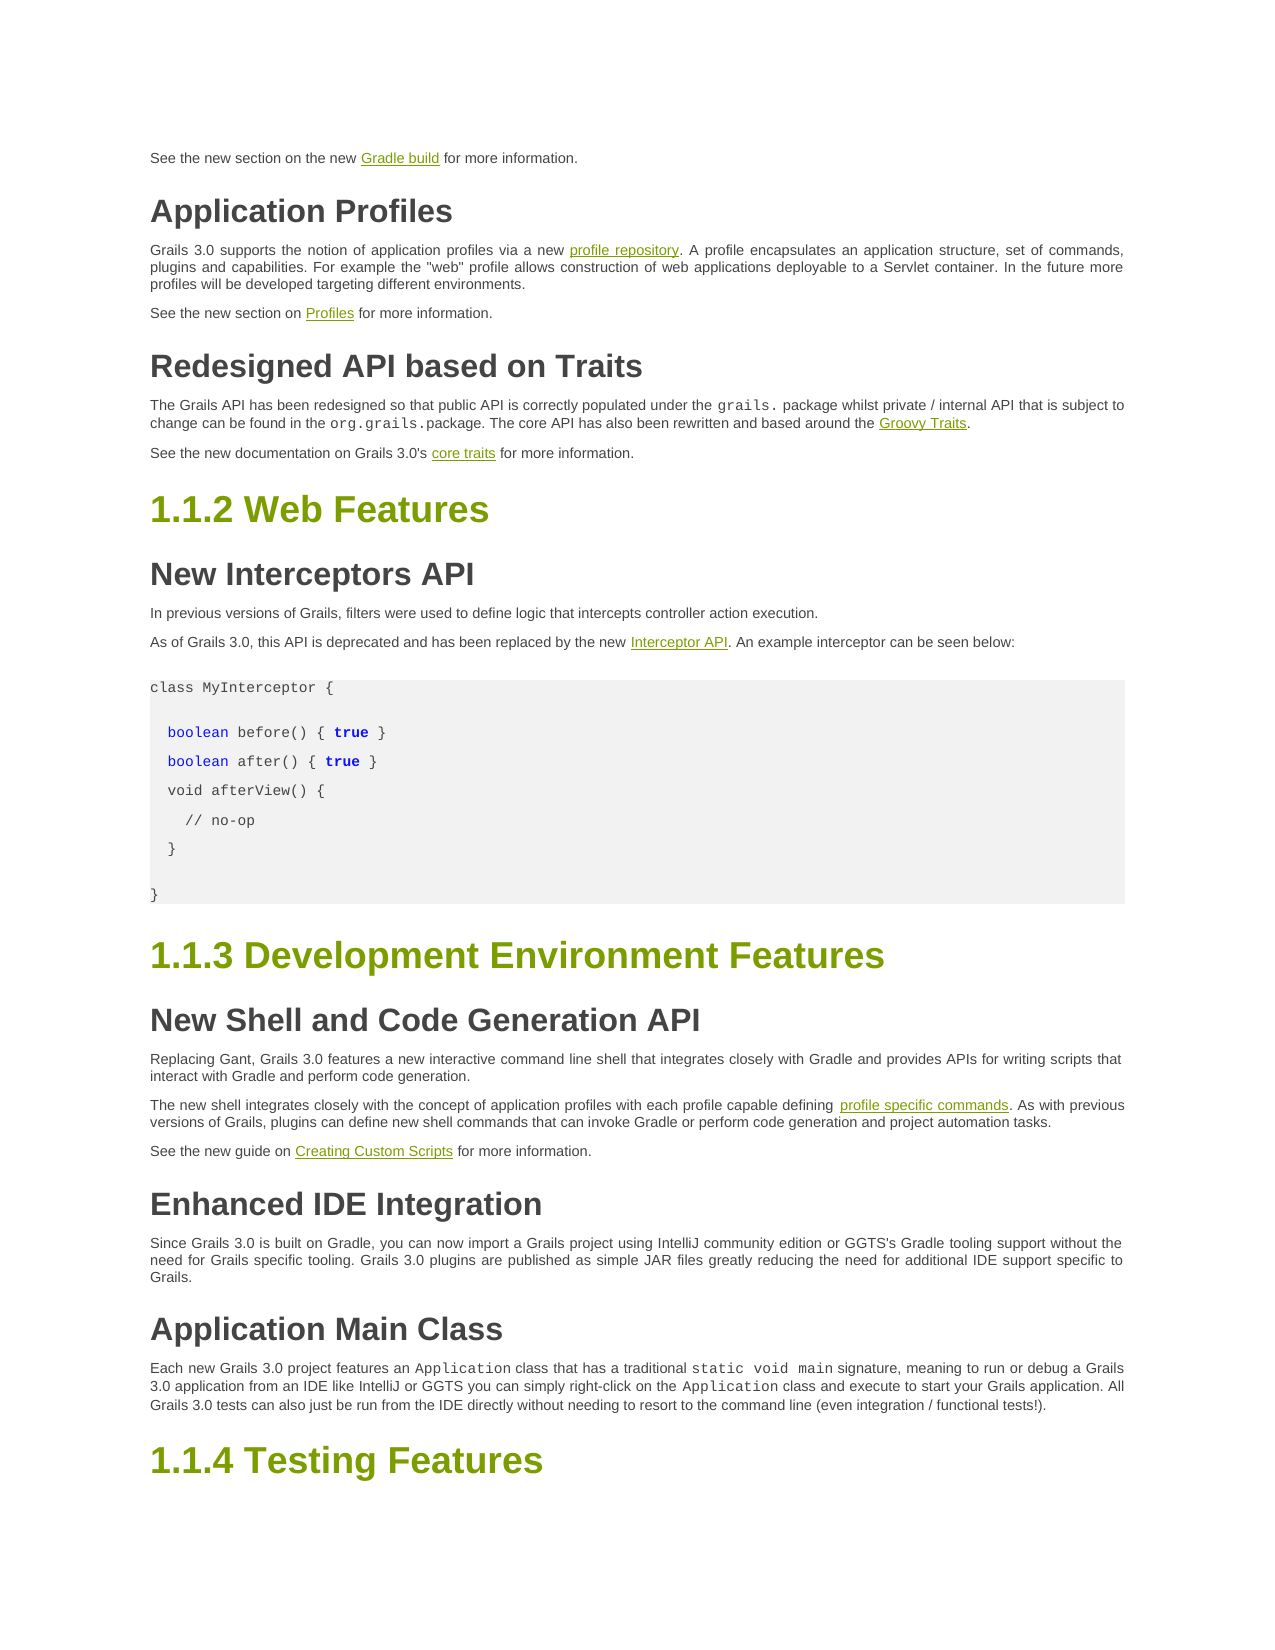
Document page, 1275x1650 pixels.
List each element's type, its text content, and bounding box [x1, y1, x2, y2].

text void afterView() { [150, 784, 1125, 800]
text Enhanced IDE Integration [150, 1185, 1125, 1222]
text class MyInterceptor { [150, 680, 1125, 696]
text } [150, 887, 1125, 904]
text See the new section on the new Gradle build for more information. [150, 150, 1125, 167]
text See the new guide on Creating Custom Scripts for more information. [150, 1143, 1125, 1160]
text 1.1.4 Testing Features [150, 1438, 1125, 1481]
text See the new documentation on Grails 3.0's core traits for more information. [150, 445, 1125, 462]
text Grails 3.0 supports the notion of application profiles via a new profile repository. A profile encapsulates an application structure, set of commands, plugins and capabilities. For example the "web" profile allows construction of web applications deployable to a Servlet container. In the future more profiles will be developed targeting different environments. [150, 241, 1125, 292]
text New Interceptors API [150, 555, 1125, 592]
text Application Main Class [150, 1310, 1125, 1347]
text Since Grails 3.0 is built on Gradle, you can now import a Grails project using IntelliJ community edition or GGTS's Gradle tooling support without the need for Grails specific tooling. Grails 3.0 plugins are published as simple JAR files greatly reducing the need for additional IDE support specific to Grails. [150, 1234, 1125, 1285]
text boolean before() { true } [150, 726, 1125, 742]
text The new shell integrates closely with the concept of application profiles with each profile capable defining profile specific commands. As with previous versions of Grails, plugins can define new shell commands that can invoke Gradle or perform code generation and project automation tasks. [150, 1097, 1125, 1131]
text 1.1.3 Development Environment Features [150, 933, 1125, 976]
text Replacing Gant, Grails 3.0 features a new interactive command line shell that integrates closely with Gradle and provides APIs for writing scripts that interact with Gradle and perform code generation. [150, 1051, 1125, 1084]
text // no-op [150, 813, 1125, 829]
text Each new Grails 3.0 project features an Application class that has a traditional static void main signature, meaning to run or debug a Grails 3.0 application from an IDE like IntelliJ or GGTS you can simply right-click on the Application class and execute to start your Grails application. All Grails 3.0 tests can also just be run from the IDE directly without needing to resort to the command line (even integration / functional tests!). [150, 1360, 1125, 1413]
text In previous versions of Grails, filters were used to define logic that intercepts controller action execution. [150, 604, 1125, 621]
text As of Grails 3.0, this API is deprecated and has been replaced by the new Interceptor API. An example interceptor can be seen below: [150, 634, 1125, 651]
text The Grails API has been redesigned so that public API is correctly populated under the grails. package whilst private / internal API that is subject to change can be found in the org.grails.package. The core API has also been rewritten and based around the Groovy Traits. [150, 396, 1125, 433]
text See the new section on Profiles for more information. [150, 305, 1125, 322]
text New Shell and Code Generation API [150, 1001, 1125, 1038]
text Redesigned API based on Traits [150, 347, 1125, 384]
text 1.1.2 Web Features [150, 487, 1125, 530]
text boolean after() { true } [150, 754, 1125, 771]
text } [150, 842, 1125, 858]
text Application Profiles [150, 192, 1125, 229]
